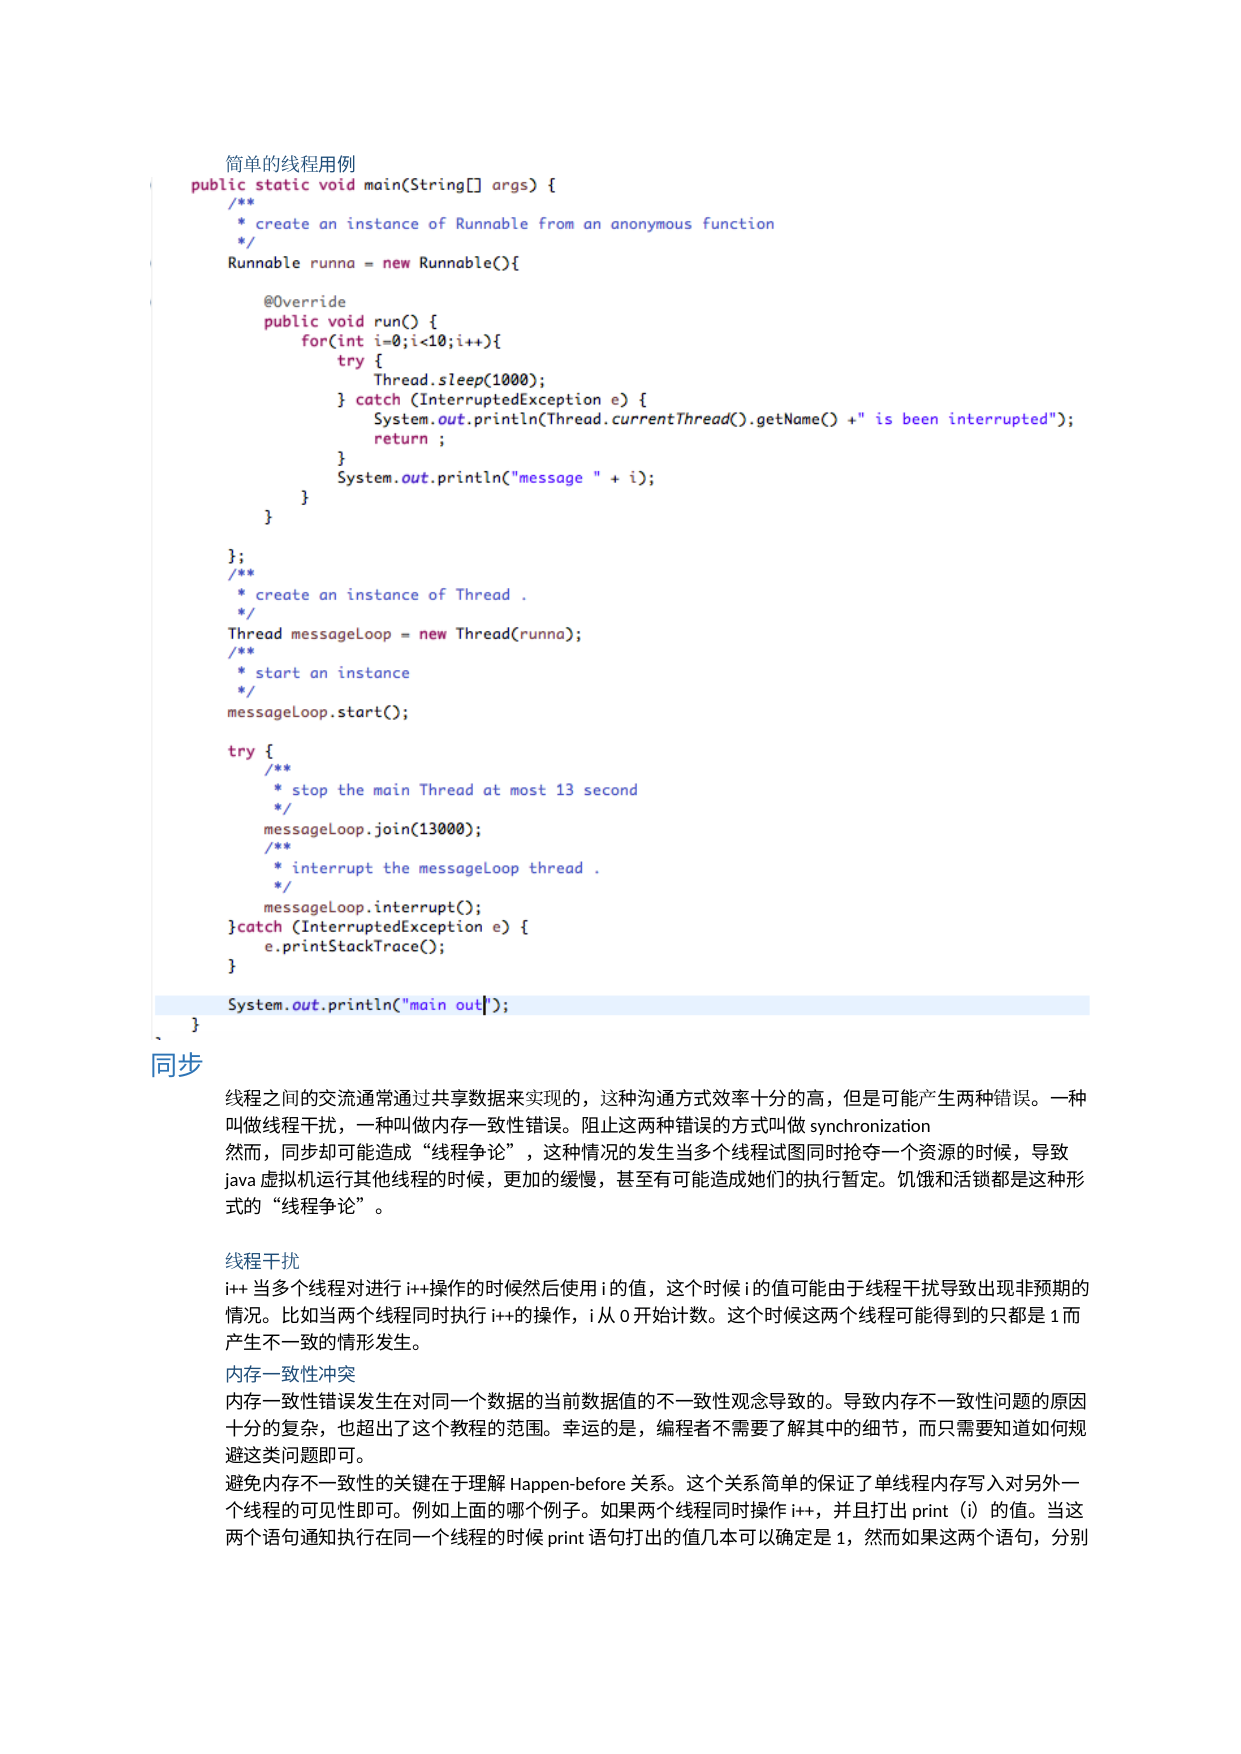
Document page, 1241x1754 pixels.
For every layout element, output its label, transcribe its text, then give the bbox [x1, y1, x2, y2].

text i++ 当多个线程对进行i++操作的时候然后使用i的值，这个时候i的值可能由于线程干扰导致出现非预期的情况。比如当两个线程同时执行i++的操作，i从0开始计数。这个时候这两个线程可能得到的只都是1而产生不一致的情形发生。 [225, 1274, 1090, 1355]
subtitle 同步 [150, 1044, 1090, 1083]
text 然而，同步却可能造成“线程争论”，这种情况的发生当多个线程试图同时抢夺一个资源的时候，导致java虚拟机运行其他线程的时候，更加的缓慢，甚至有可能造成她们的执行暂定。饥饿和活锁都是这种形式的“线程争论”。 [225, 1138, 1090, 1219]
subtitle 简单的线程用例 [225, 150, 1090, 177]
text 线程之间的交流通常通过共享数据来实现的，这种沟通方式效率十分的高，但是可能产生两种错误。一种叫做线程干扰，一种叫做内存一致性错误。阻止这两种错误的方式叫做synchronization [225, 1083, 1090, 1138]
subtitle 线程干扰 [225, 1246, 1090, 1274]
subtitle 内存一致性冲突 [225, 1359, 1090, 1387]
text 内存一致性错误发生在对同一个数据的当前数据值的不一致性观念导致的。导致内存不一致性问题的原因十分的复杂，也超出了这个教程的范围。幸运的是，编程者不需要了解其中的细节，而只需要知道如何规避这类问题即可。 [225, 1387, 1090, 1468]
picture [150, 177, 1090, 1040]
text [225, 1468, 1090, 1550]
